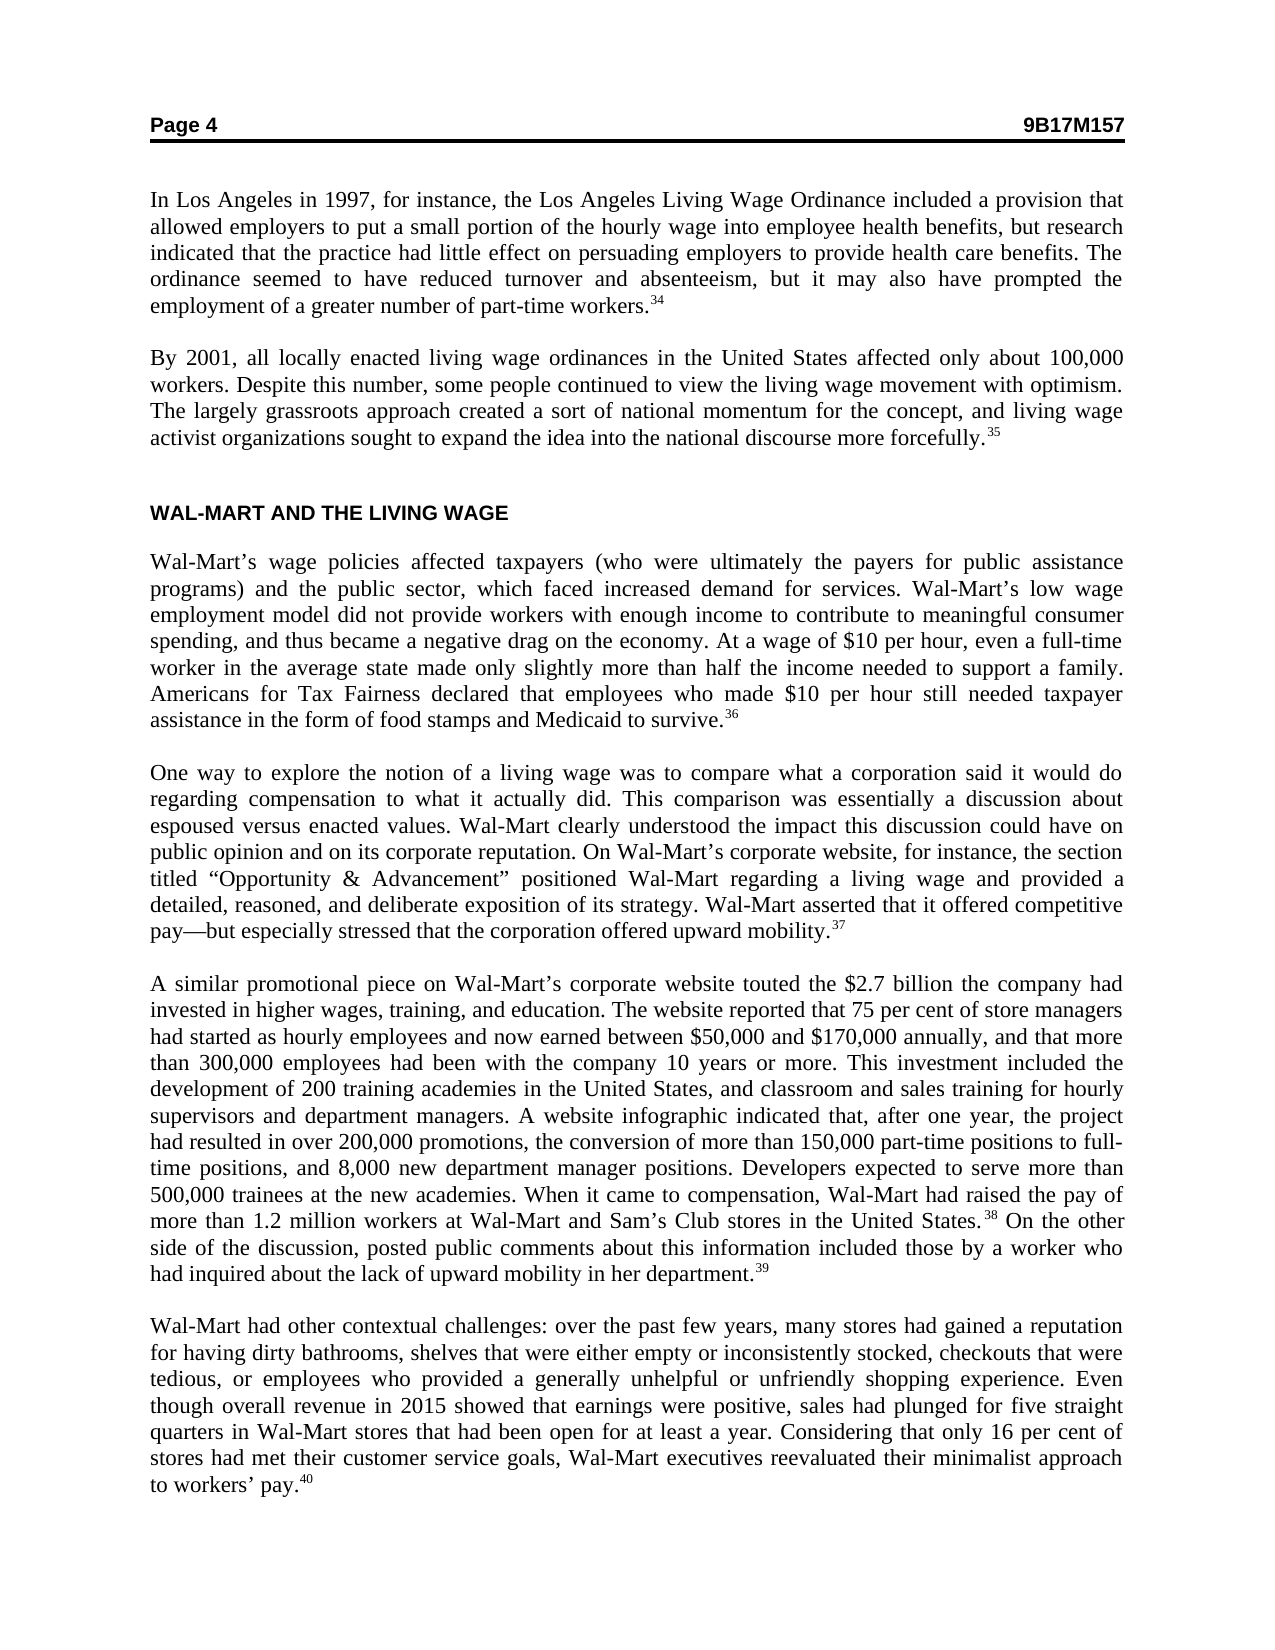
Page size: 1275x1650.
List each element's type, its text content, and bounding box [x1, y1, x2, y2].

text Wal-Mart and the Living Wage [150, 500, 1125, 524]
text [150, 186, 1125, 318]
text By 2001, all locally enacted living wage ordinances in the United States affected only about 100,000 workers. Despite this number, some people continued to view the living wage movement with optimism. The largely grassroots approach created a sort of national momentum for the concept, and living wage activist organizations sought to expand the idea into the national discourse more forcefully. [150, 344, 1125, 450]
text Wal-Mart had other contextual challenges: over the past few years, many stores had gained a reputation for having dirty bathrooms, shelves that were either empty or inconsistently stocked, checkouts that were tedious, or employees who provided a generally unhelpful or unfriendly shopping experience. Even though overall revenue in 2015 showed that earnings were positive, sales had plunged for five straight quarters in Wal-Mart stores that had been open for at least a year. Considering that only 16 per cent of stores had met their customer service goals, Wal-Mart executives reevaluated their minimalist approach to workers’ pay. [150, 1313, 1125, 1497]
text One way to explore the notion of a living wage was to compare what a corporation said it would do regarding compensation to what it actually did. This comparison was essentially a discussion about espoused versus enacted values. Wal-Mart clearly understood the impact this discussion could have on public opinion and on its corporate reputation. On Wal-Mart’s corporate website, for instance, the section titled “Opportunity & Advancement” positioned Wal-Mart regarding a living wage and provided a detailed, reasoned, and deliberate exposition of its strategy. Wal-Mart asserted that it offered competitive pay—but especially stressed that the corporation offered upward mobility. [150, 759, 1125, 944]
text Wal-Mart’s wage policies affected taxpayers (who were ultimately the payers for public assistance programs) and the public sector, which faced increased demand for services. Wal-Mart’s low wage employment model did not provide workers with enough income to contribute to meaningful consumer spending, and thus became a negative drag on the economy. At a wage of $10 per hour, even a full-time worker in the average state made only slightly more than half the income needed to support a family. Americans for Tax Fairness declared that employees who made $10 per hour still needed taxpayer assistance in the form of food stamps and Medicaid to survive. [150, 548, 1125, 733]
text A similar promotional piece on Wal-Mart’s corporate website touted the $2.7 billion the company had invested in higher wages, training, and education. The website reported that 75 per cent of store managers had started as hourly employees and now earned between $50,000 and $170,000 annually, and that more than 300,000 employees had been with the company 10 years or more. This investment included the development of 200 training academies in the United States, and classroom and sales training for hourly supervisors and department managers. A website infographic indicated that, after one year, the project had resulted in over 200,000 promotions, the conversion of more than 150,000 part-time positions to full-time positions, and 8,000 new department manager positions. Developers expected to serve more than 500,000 trainees at the new academies. When it came to compensation, Wal-Mart had raised the pay of more than 1.2 million workers at Wal-Mart and Sam’s Club stores in the United States. On the other side of the discussion, posted public comments about this information included those by a worker who had inquired about the lack of upward mobility in her department. [150, 970, 1125, 1286]
